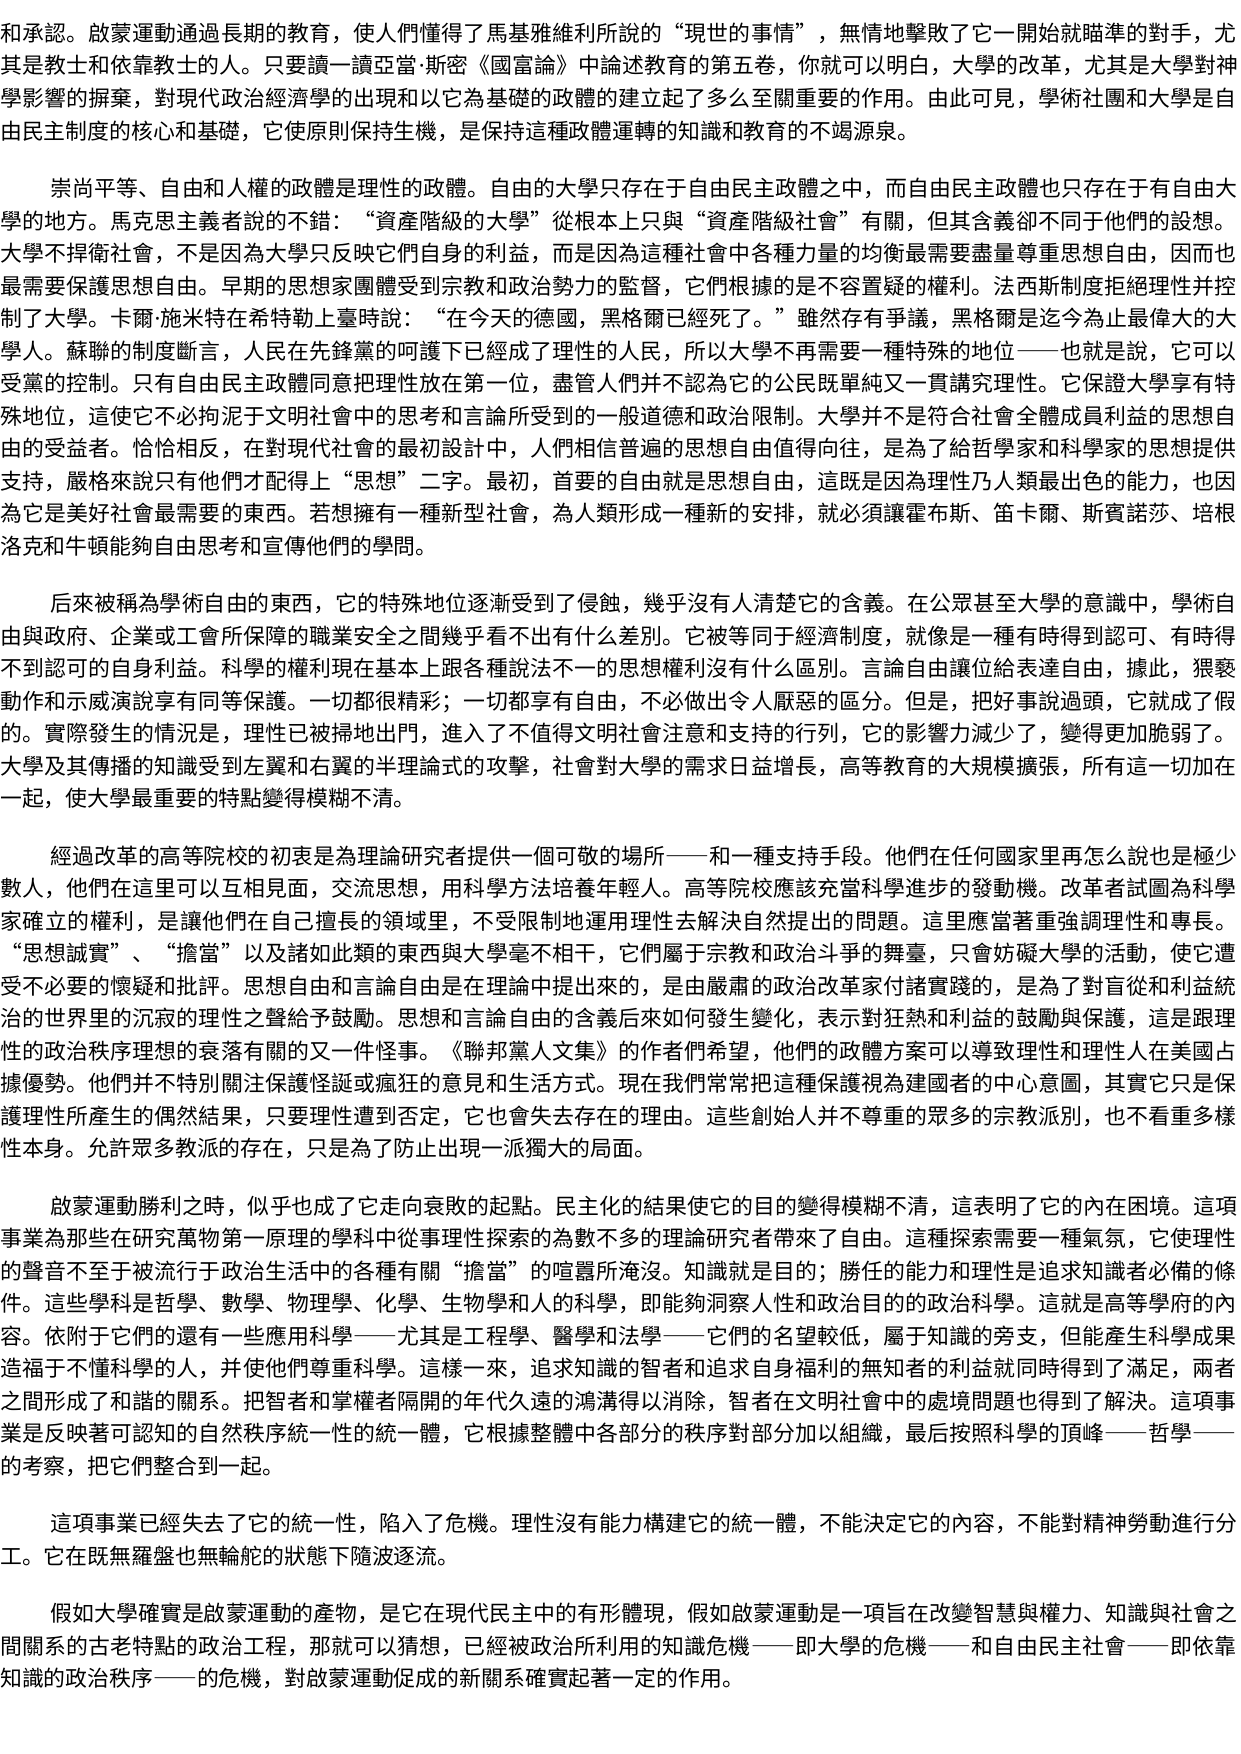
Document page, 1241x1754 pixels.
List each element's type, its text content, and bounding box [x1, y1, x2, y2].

text 這項事業已經失去了它的統一性，陷入了危機。理性沒有能力構建它的統一體，不能決定它的內容，不能對精神勞動進行分工。它在既無羅盤也無輪舵的狀態下隨波逐流。 [0, 1506, 1240, 1571]
text 后來被稱為學術自由的東西，它的特殊地位逐漸受到了侵蝕，幾乎沒有人清楚它的含義。在公眾甚至大學的意識中，學術自由與政府、企業或工會所保障的職業安全之間幾乎看不出有什么差別。它被等同于經濟制度，就像是一種有時得到認可、有時得不到認可的自身利益。科學的權利現在基本上跟各種說法不一的思想權利沒有什么區別。言論自由讓位給表達自由，據此，猥褻動作和示威演說享有同等保護。一切都很精彩；一切都享有自由，不必做出令人厭惡的區分。但是，把好事說過頭，它就成了假的。實際發生的情況是，理性已被掃地出門，進入了不值得文明社會注意和支持的行列，它的影響力減少了，變得更加脆弱了。大學及其傳播的知識受到左翼和右翼的半理論式的攻擊，社會對大學的需求日益增長，高等教育的大規模擴張，所有這一切加在一起，使大學最重要的特點變得模糊不清。 [0, 586, 1240, 813]
text 崇尚平等、自由和人權的政體是理性的政體。自由的大學只存在于自由民主政體之中，而自由民主政體也只存在于有自由大學的地方。馬克思主義者說的不錯：“資產階級的大學”從根本上只與“資產階級社會”有關，但其含義卻不同于他們的設想。大學不捍衛社會，不是因為大學只反映它們自身的利益，而是因為這種社會中各種力量的均衡最需要盡量尊重思想自由，因而也最需要保護思想自由。早期的思想家團體受到宗教和政治勢力的監督，它們根據的是不容置疑的權利。法西斯制度拒絕理性并控制了大學。卡爾·施米特在希特勒上臺時說：“在今天的德國，黑格爾已經死了。”雖然存有爭議，黑格爾是迄今為止最偉大的大學人。蘇聯的制度斷言，人民在先鋒黨的呵護下已經成了理性的人民，所以大學不再需要一種特殊的地位——也就是說，它可以受黨的控制。只有自由民主政體同意把理性放在第一位，盡管人們并不認為它的公民既單純又一貫講究理性。它保證大學享有特殊地位，這使它不必拘泥于文明社會中的思考和言論所受到的一般道德和政治限制。大學并不是符合社會全體成員利益的思想自由的受益者。恰恰相反，在對現代社會的最初設計中，人們相信普遍的思想自由值得向往，是為了給哲學家和科學家的思想提供支持，嚴格來說只有他們才配得上“思想”二字。最初，首要的自由就是思想自由，這既是因為理性乃人類最出色的能力，也因為它是美好社會最需要的東西。若想擁有一種新型社會，為人類形成一種新的安排，就必須讓霍布斯、笛卡爾、斯賓諾莎、培根、洛克和牛頓能夠自由思考和宣傳他們的學問。 [0, 171, 1240, 561]
text 假如大學確實是啟蒙運動的產物，是它在現代民主中的有形體現，假如啟蒙運動是一項旨在改變智慧與權力、知識與社會之間關系的古老特點的政治工程，那就可以猜想，已經被政治所利用的知識危機——即大學的危機——和自由民主社會——即依靠知識的政治秩序——的危機，對啟蒙運動促成的新關系確實起著一定的作用。 [0, 1596, 1240, 1693]
text 啟蒙運動勝利之時，似乎也成了它走向衰敗的起點。民主化的結果使它的目的變得模糊不清，這表明了它的內在困境。這項事業為那些在研究萬物第一原理的學科中從事理性探索的為數不多的理論研究者帶來了自由。這種探索需要一種氣氛，它使理性的聲音不至于被流行于政治生活中的各種有關“擔當”的喧囂所淹沒。知識就是目的；勝任的能力和理性是追求知識者必備的條件。這些學科是哲學、數學、物理學、化學、生物學和人的科學，即能夠洞察人性和政治目的的政治科學。這就是高等學府的內容。依附于它們的還有一些應用科學——尤其是工程學、醫學和法學——它們的名望較低，屬于知識的旁支，但能產生科學成果造福于不懂科學的人，并使他們尊重科學。這樣一來，追求知識的智者和追求自身福利的無知者的利益就同時得到了滿足，兩者之間形成了和諧的關系。把智者和掌權者隔開的年代久遠的鴻溝得以消除，智者在文明社會中的處境問題也得到了解決。這項事業是反映著可認知的自然秩序統一性的統一體，它根據整體中各部分的秩序對部分加以組織，最后按照科學的頂峰——哲學——的考察，把它們整合到一起。 [0, 1188, 1240, 1481]
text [0, 16, 1240, 146]
text 經過改革的高等院校的初衷是為理論研究者提供一個可敬的場所——和一種支持手段。他們在任何國家里再怎么說也是極少數人，他們在這里可以互相見面，交流思想，用科學方法培養年輕人。高等院校應該充當科學進步的發動機。改革者試圖為科學家確立的權利，是讓他們在自己擅長的領域里，不受限制地運用理性去解決自然提出的問題。這里應當著重強調理性和專長。“思想誠實”、“擔當”以及諸如此類的東西與大學毫不相干，它們屬于宗教和政治斗爭的舞臺，只會妨礙大學的活動，使它遭受不必要的懷疑和批評。思想自由和言論自由是在理論中提出來的，是由嚴肅的政治改革家付諸實踐的，是為了對盲從和利益統治的世界里的沉寂的理性之聲給予鼓勵。思想和言論自由的含義后來如何發生變化，表示對狂熱和利益的鼓勵與保護，這是跟理性的政治秩序理想的衰落有關的又一件怪事。《聯邦黨人文集》的作者們希望，他們的政體方案可以導致理性和理性人在美國占據優勢。他們并不特別關注保護怪誕或瘋狂的意見和生活方式。現在我們常常把這種保護視為建國者的中心意圖，其實它只是保護理性所產生的偶然結果，只要理性遭到否定，它也會失去存在的理由。這些創始人并不尊重的眾多的宗教派別，也不看重多樣性本身。允許眾多教派的存在，只是為了防止出現一派獨大的局面。 [0, 838, 1240, 1163]
